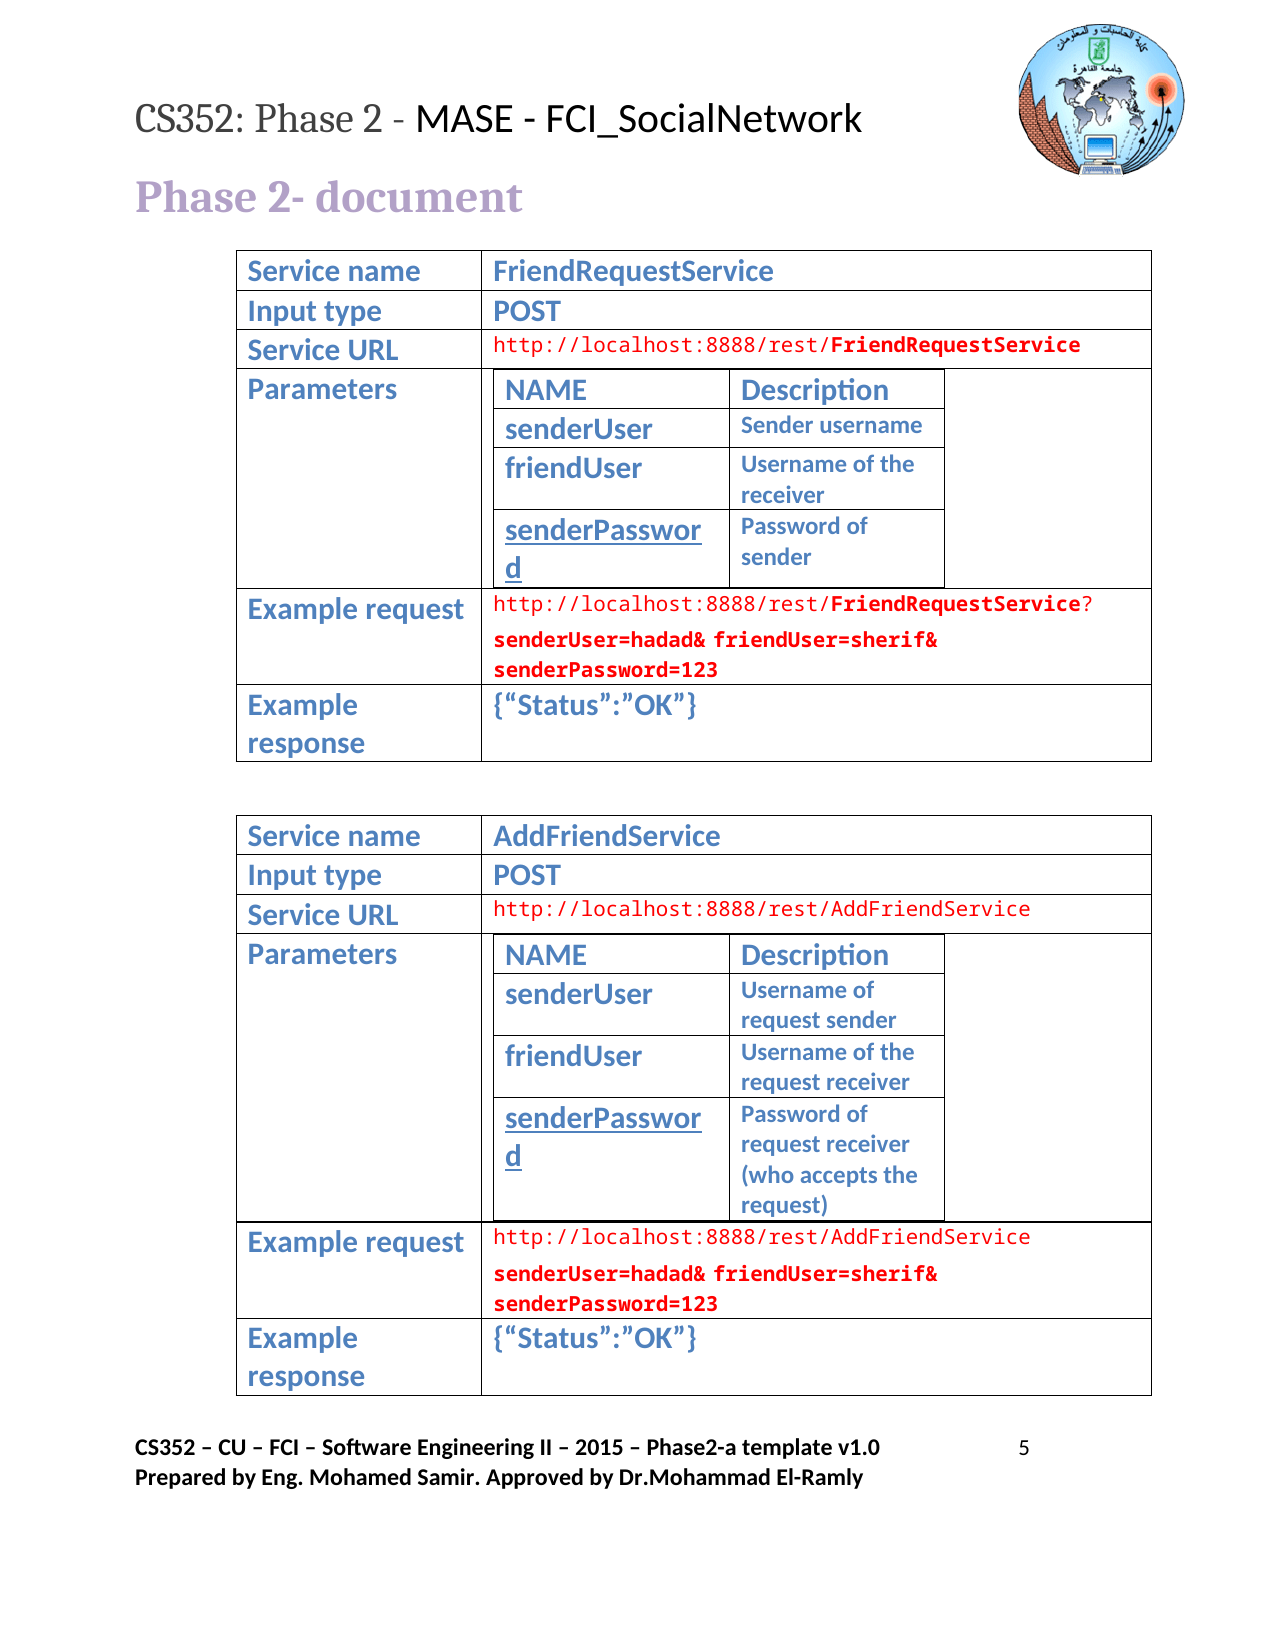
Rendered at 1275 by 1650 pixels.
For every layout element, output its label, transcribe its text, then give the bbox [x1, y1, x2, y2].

table_header FriendRequestService [482, 251, 1151, 289]
table_cell [494, 1098, 729, 1220]
table_cell [730, 510, 944, 587]
table_cell POST [482, 855, 1151, 893]
table_header Service name [237, 816, 481, 854]
table_cell Example request [237, 1223, 481, 1317]
table_cell {“Status”:”OK”} [482, 685, 1151, 761]
table_cell Parameters [237, 369, 481, 588]
table_cell {“Status”:”OK”} [482, 1319, 1151, 1395]
table_cell Example response [237, 685, 481, 761]
table_cell Input type [237, 291, 481, 329]
table_cell Example response [237, 1319, 481, 1395]
table_header AddFriendService [482, 816, 1151, 854]
table_cell [730, 448, 944, 509]
table_cell [482, 934, 493, 1221]
table_cell http://localhost:8888/rest/FriendRequestService? senderUser=hadad& friendUser=sherif& senderPassword=123 [482, 589, 1151, 684]
table_cell [730, 974, 944, 1035]
picture [1018, 24, 1186, 180]
table_cell [494, 409, 729, 447]
table_cell [494, 448, 729, 509]
table_cell [494, 974, 729, 1035]
table_cell [494, 370, 729, 408]
table_cell [730, 370, 944, 408]
table_cell [945, 369, 1151, 588]
table_cell Input type [237, 855, 481, 893]
table_cell http://localhost:8888/rest/AddFriendService [482, 895, 1151, 933]
table_cell Service URL [237, 895, 481, 933]
table_cell http://localhost:8888/rest/FriendRequestService [482, 330, 1151, 368]
table_cell Example request [237, 589, 481, 684]
table_cell [494, 935, 729, 973]
table_cell Service URL [237, 330, 481, 368]
table_cell [482, 369, 493, 588]
table_cell [730, 935, 944, 973]
table_cell [945, 934, 1151, 1221]
table_cell [730, 409, 944, 447]
table_cell Parameters [237, 934, 481, 1221]
table_cell [494, 1036, 729, 1097]
table_cell [730, 1098, 944, 1220]
table_cell http://localhost:8888/rest/AddFriendService senderUser=hadad& friendUser=sherif& senderPassword=123 [482, 1223, 1151, 1317]
table_cell [494, 510, 729, 587]
table_cell POST [482, 291, 1151, 329]
table_header Service name [237, 251, 481, 289]
table_cell [730, 1036, 944, 1097]
